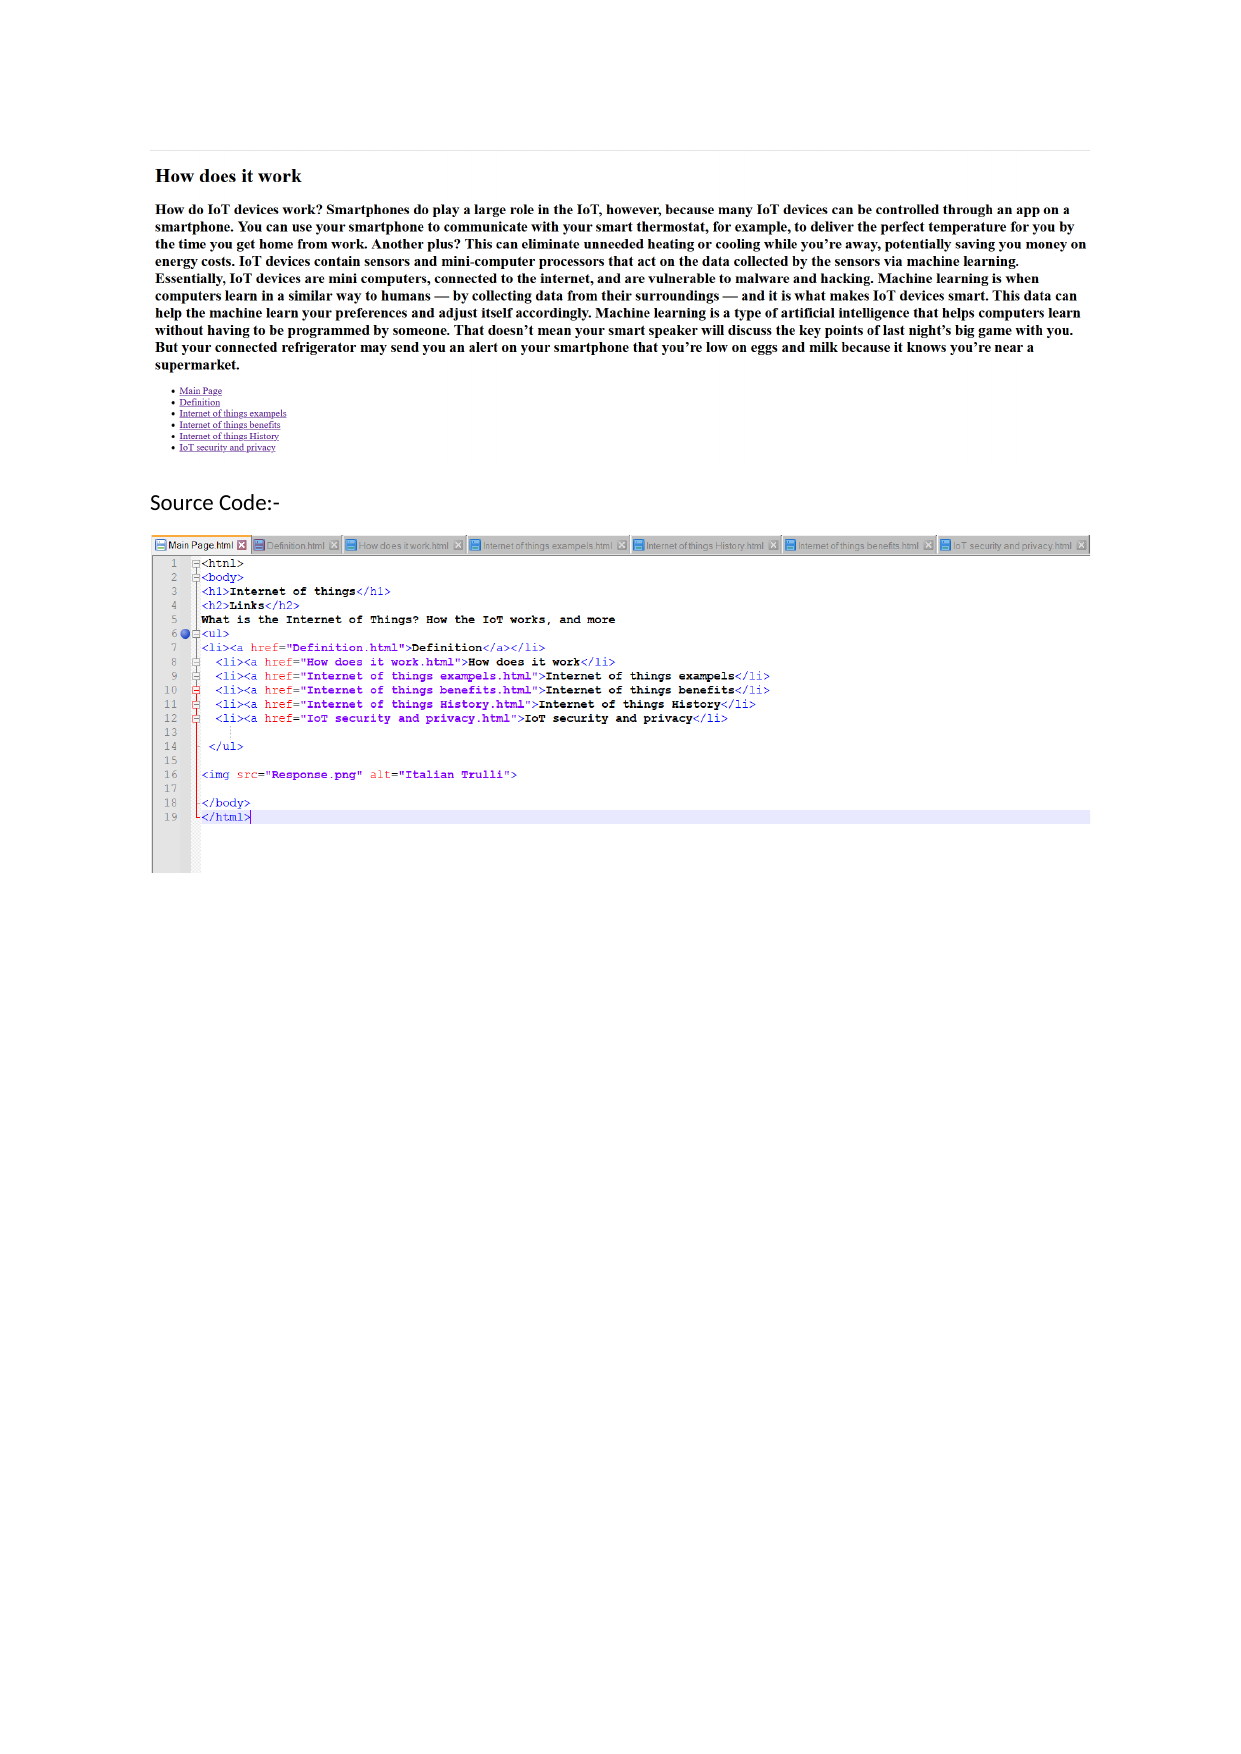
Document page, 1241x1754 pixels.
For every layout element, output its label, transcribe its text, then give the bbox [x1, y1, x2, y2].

picture [150, 535, 1091, 873]
text Source Code:- [150, 488, 1090, 516]
picture [150, 150, 1091, 470]
